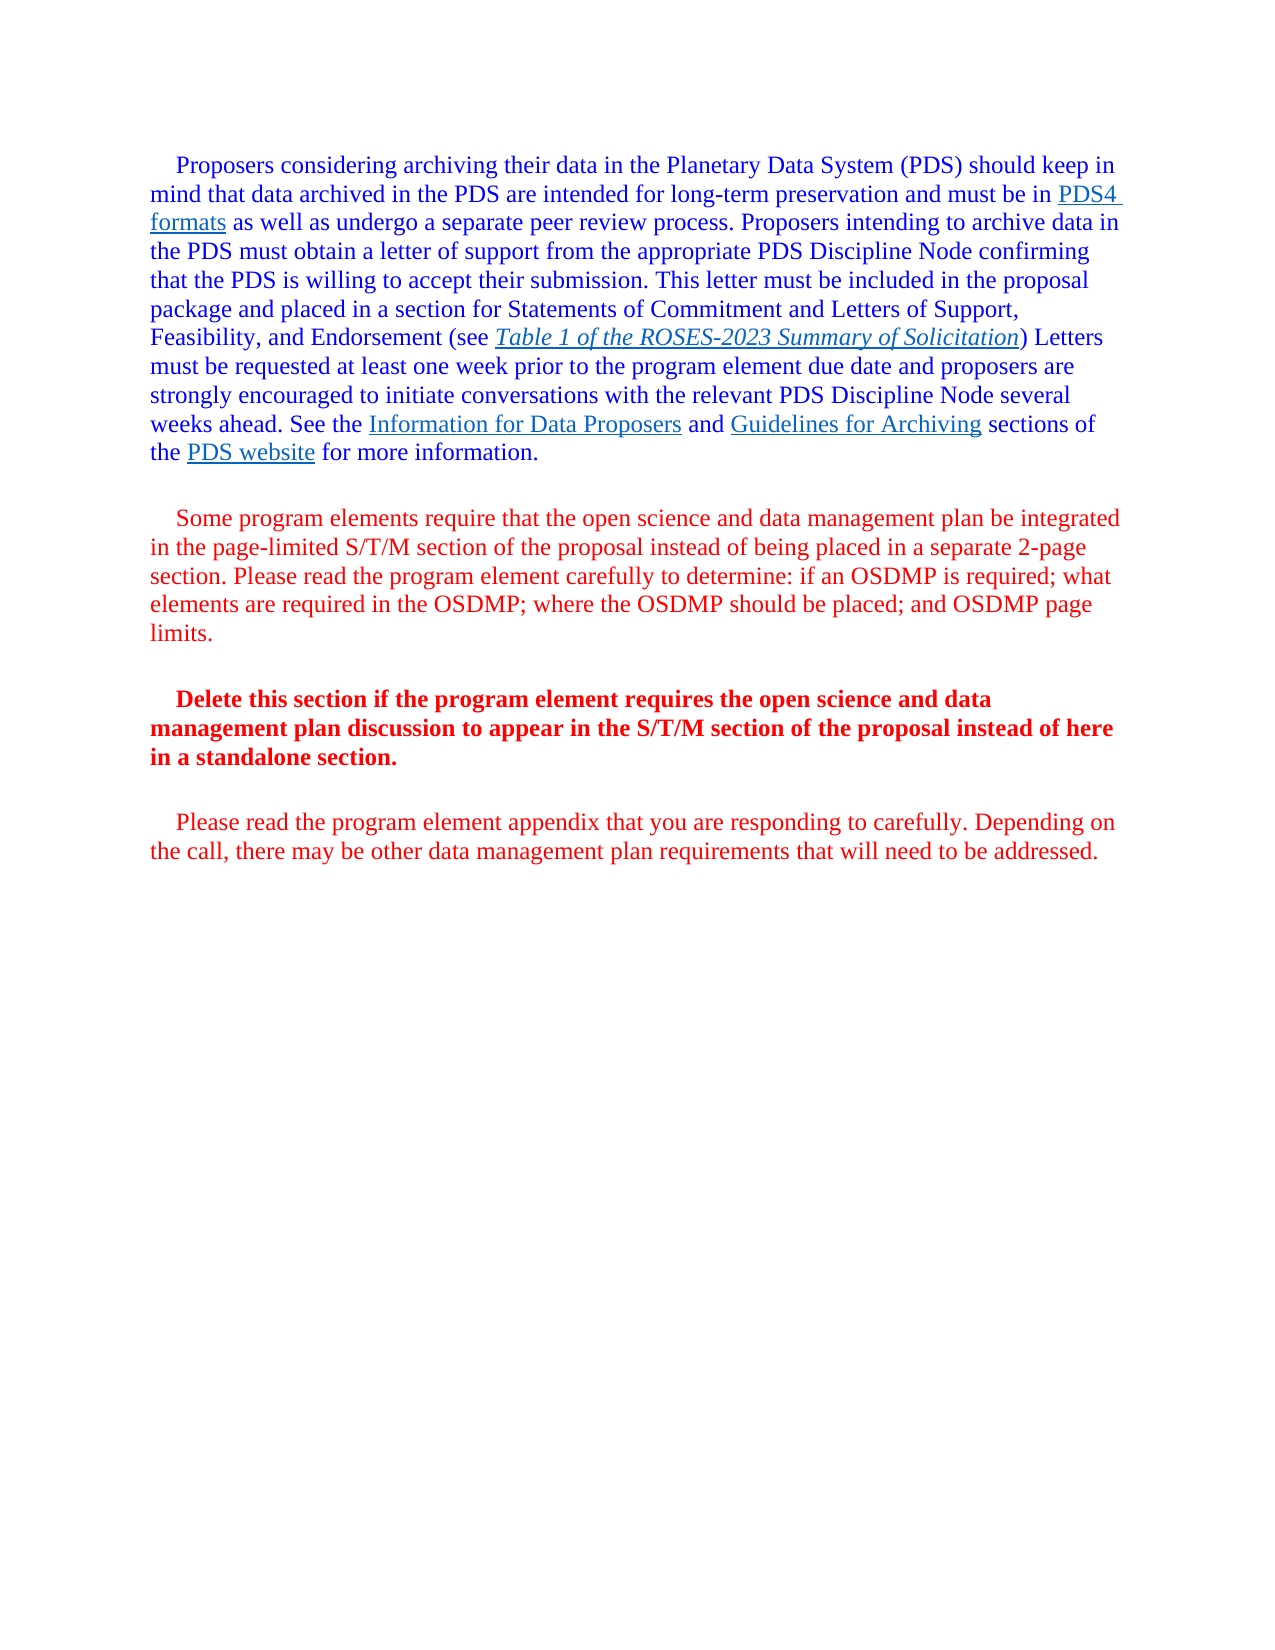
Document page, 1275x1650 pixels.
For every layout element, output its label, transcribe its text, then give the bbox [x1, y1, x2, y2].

text Proposers considering archiving their data in the Planetary Data System (PDS) should keep in mind that data archived in the PDS are intended for long-term preservation and must be in PDS4 formats as well as undergo a separate peer review process. Proposers intending to archive data in the PDS must obtain a letter of support from the appropriate PDS Discipline Node confirming that the PDS is willing to accept their submission. This letter must be included in the proposal package and placed in a section for Statements of Commitment and Letters of Support, Feasibility, and Endorsement (see Table 1 of the ROSES-2023 Summary of Solicitation) Letters must be requested at least one week prior to the program element due date and proposers are strongly encouraged to initiate conversations with the relevant PDS Discipline Node several weeks ahead. See the Information for Data Proposers and Guidelines for Archiving sections of the PDS website for more information. [150, 150, 1125, 466]
text Please read the program element appendix that you are responding to carefully. Depending on the call, there may be other data management plan requirements that will need to be addressed. [150, 807, 1125, 865]
text Some program elements require that the open science and data management plan be integrated in the page-limited S/T/M section of the proposal instead of being placed in a separate 2-page section. Please read the program element carefully to determine: if an OSDMP is required; what elements are required in the OSDMP; where the OSDMP should be placed; and OSDMP page limits. [150, 503, 1125, 647]
text Delete this section if the program element requires the open science and data management plan discussion to appear in the S/T/M section of the proposal instead of here in a standalone section. [150, 684, 1125, 770]
